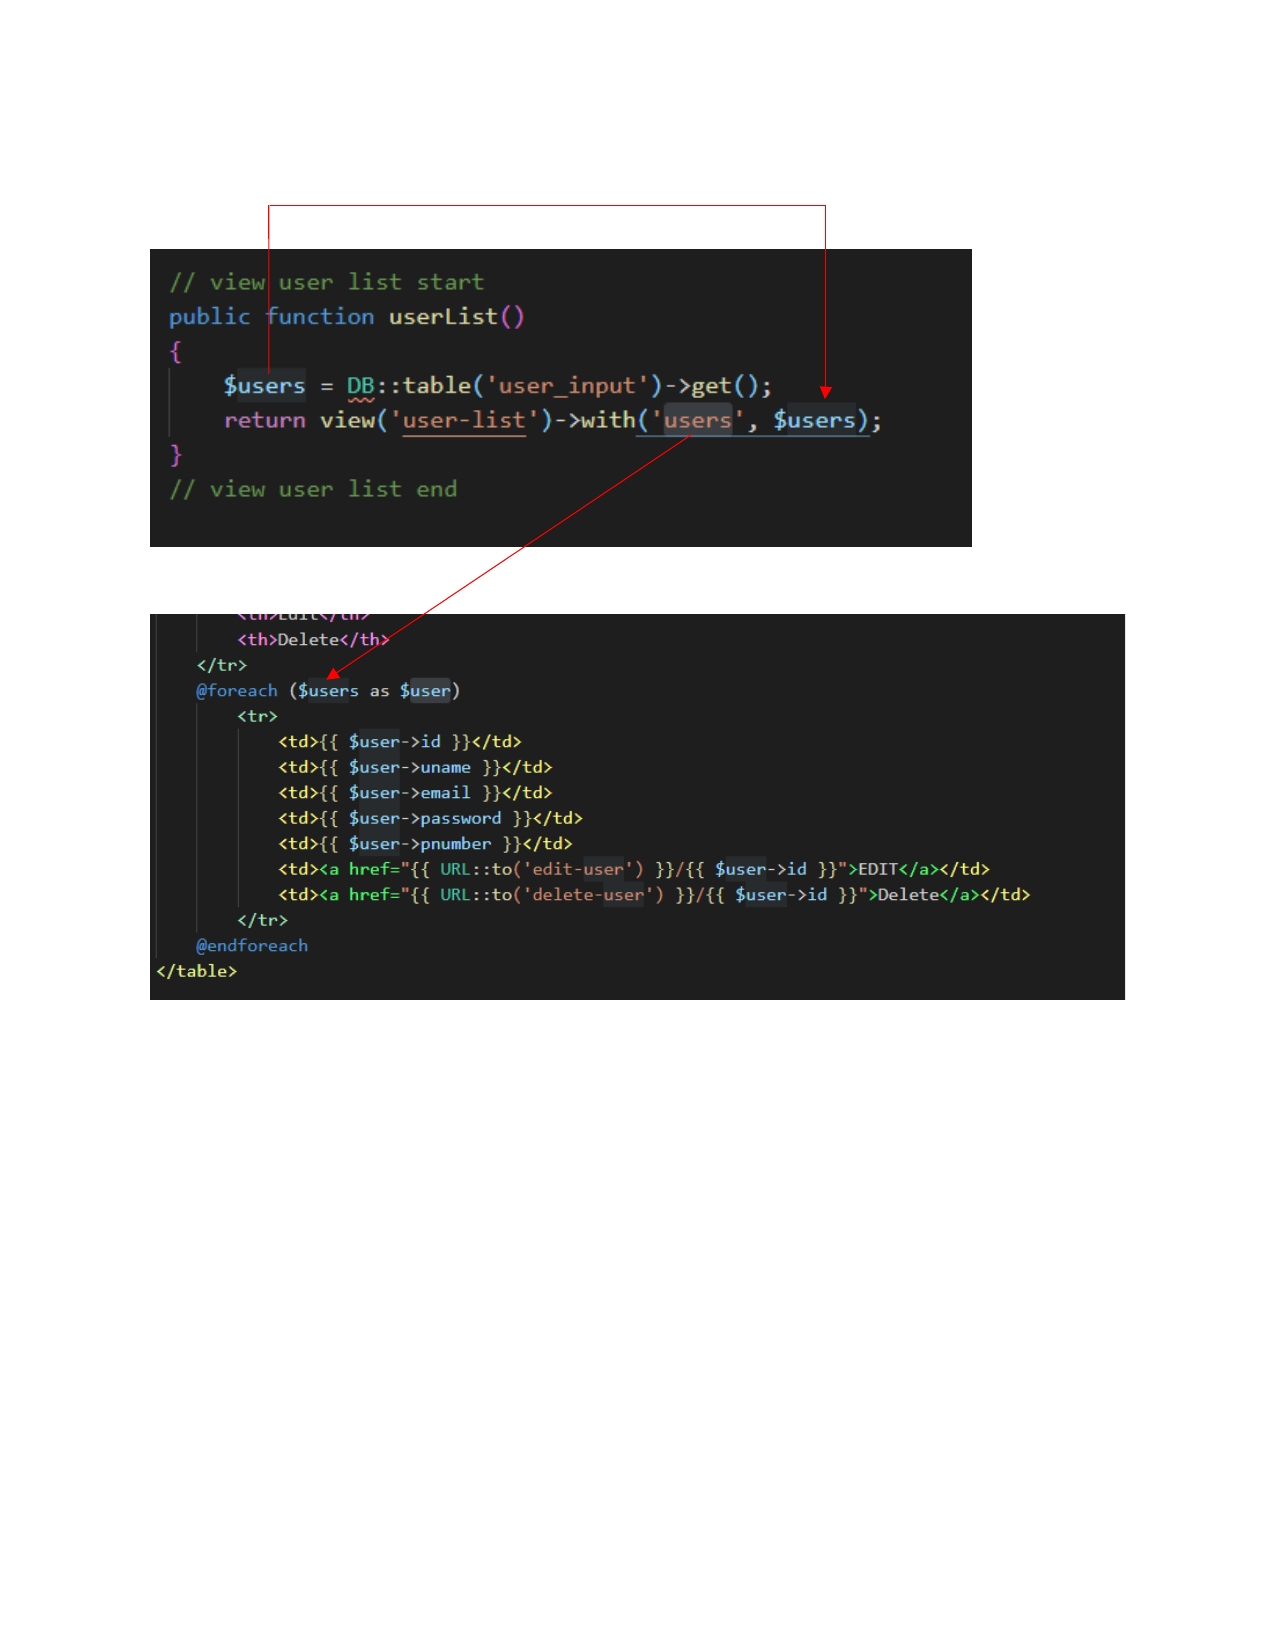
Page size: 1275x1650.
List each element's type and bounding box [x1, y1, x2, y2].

picture [150, 614, 1125, 1000]
picture [150, 249, 972, 547]
